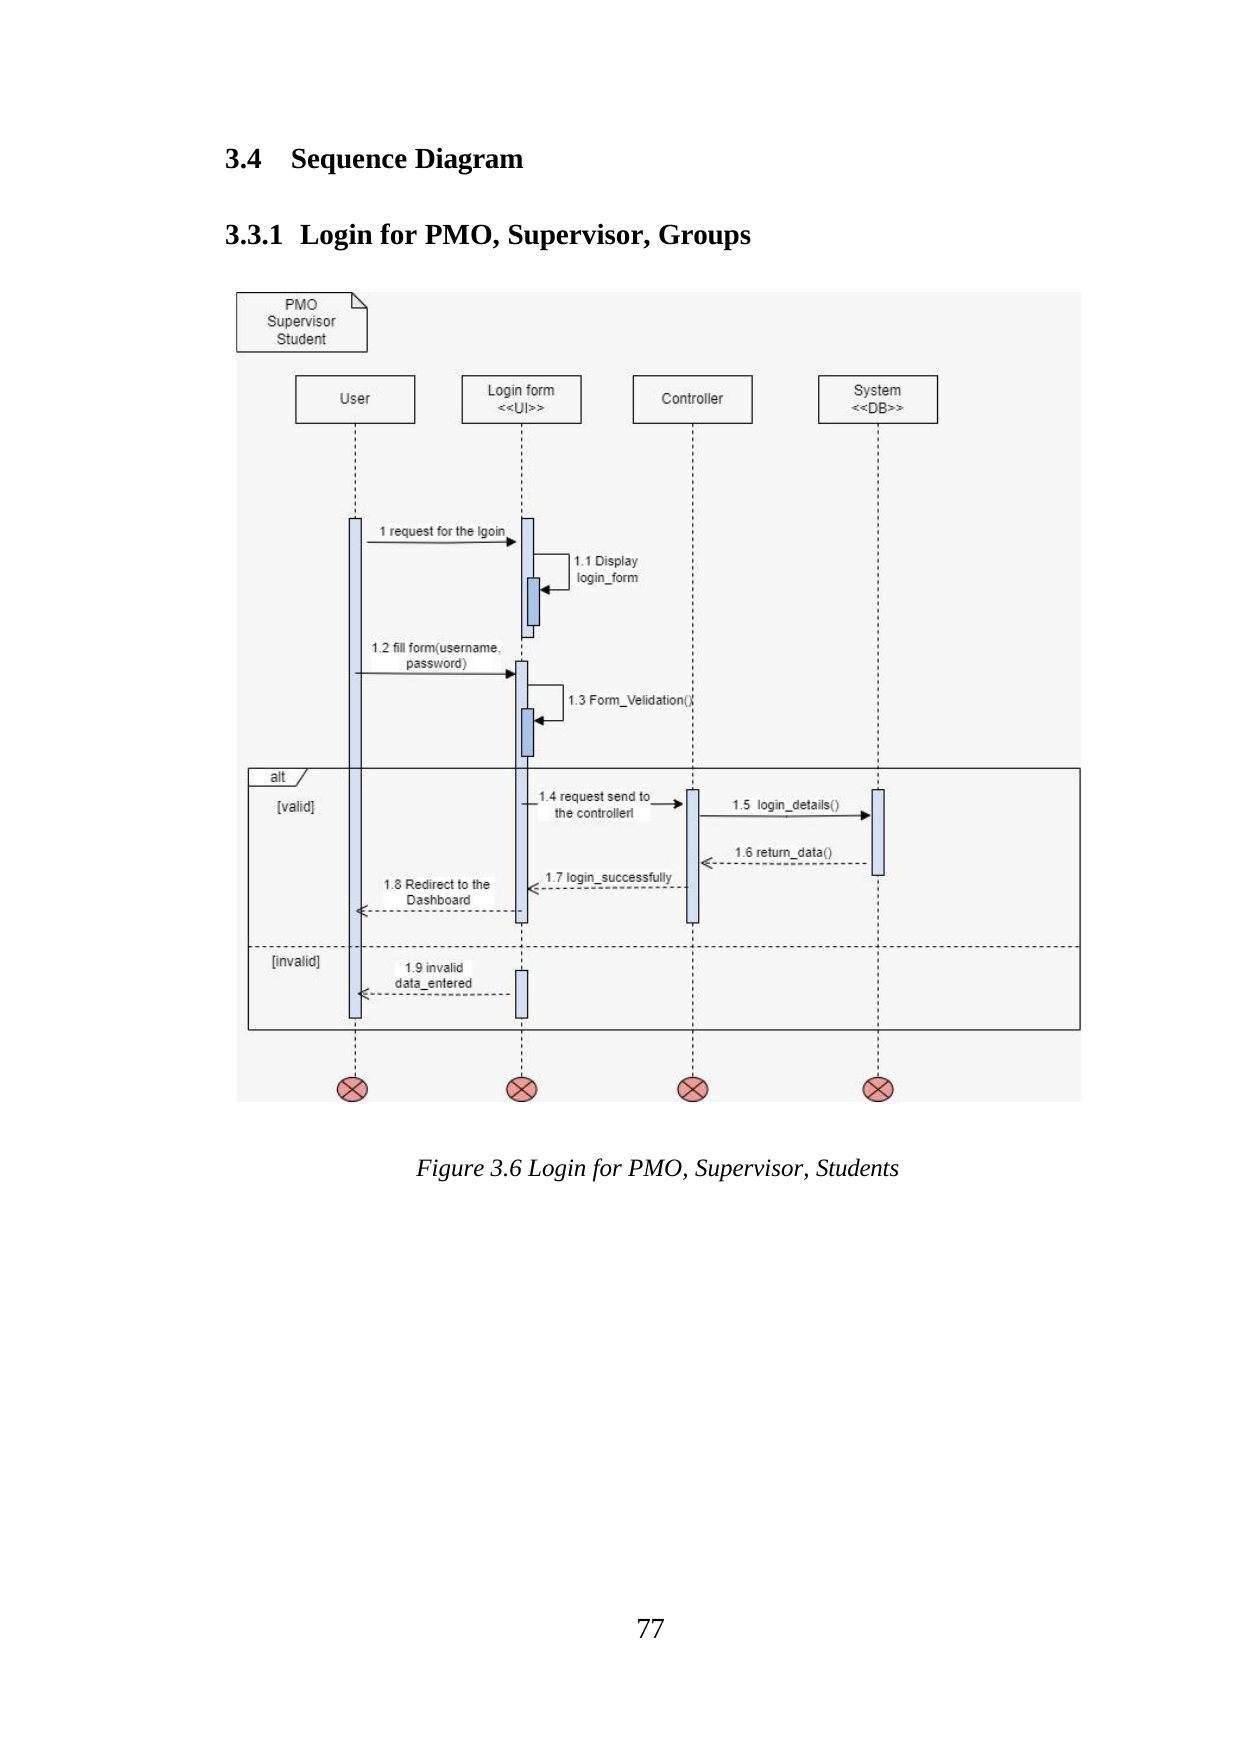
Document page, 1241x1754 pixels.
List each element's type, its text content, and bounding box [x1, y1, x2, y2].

picture [236, 292, 1082, 1102]
text Figure 3.6 Login for PMO, Supervisor, Students [195, 1153, 1120, 1182]
subtitle Login for PMO, Supervisor, Groups [225, 217, 1184, 251]
subtitle 3.4 Sequence Diagram [225, 142, 1184, 175]
